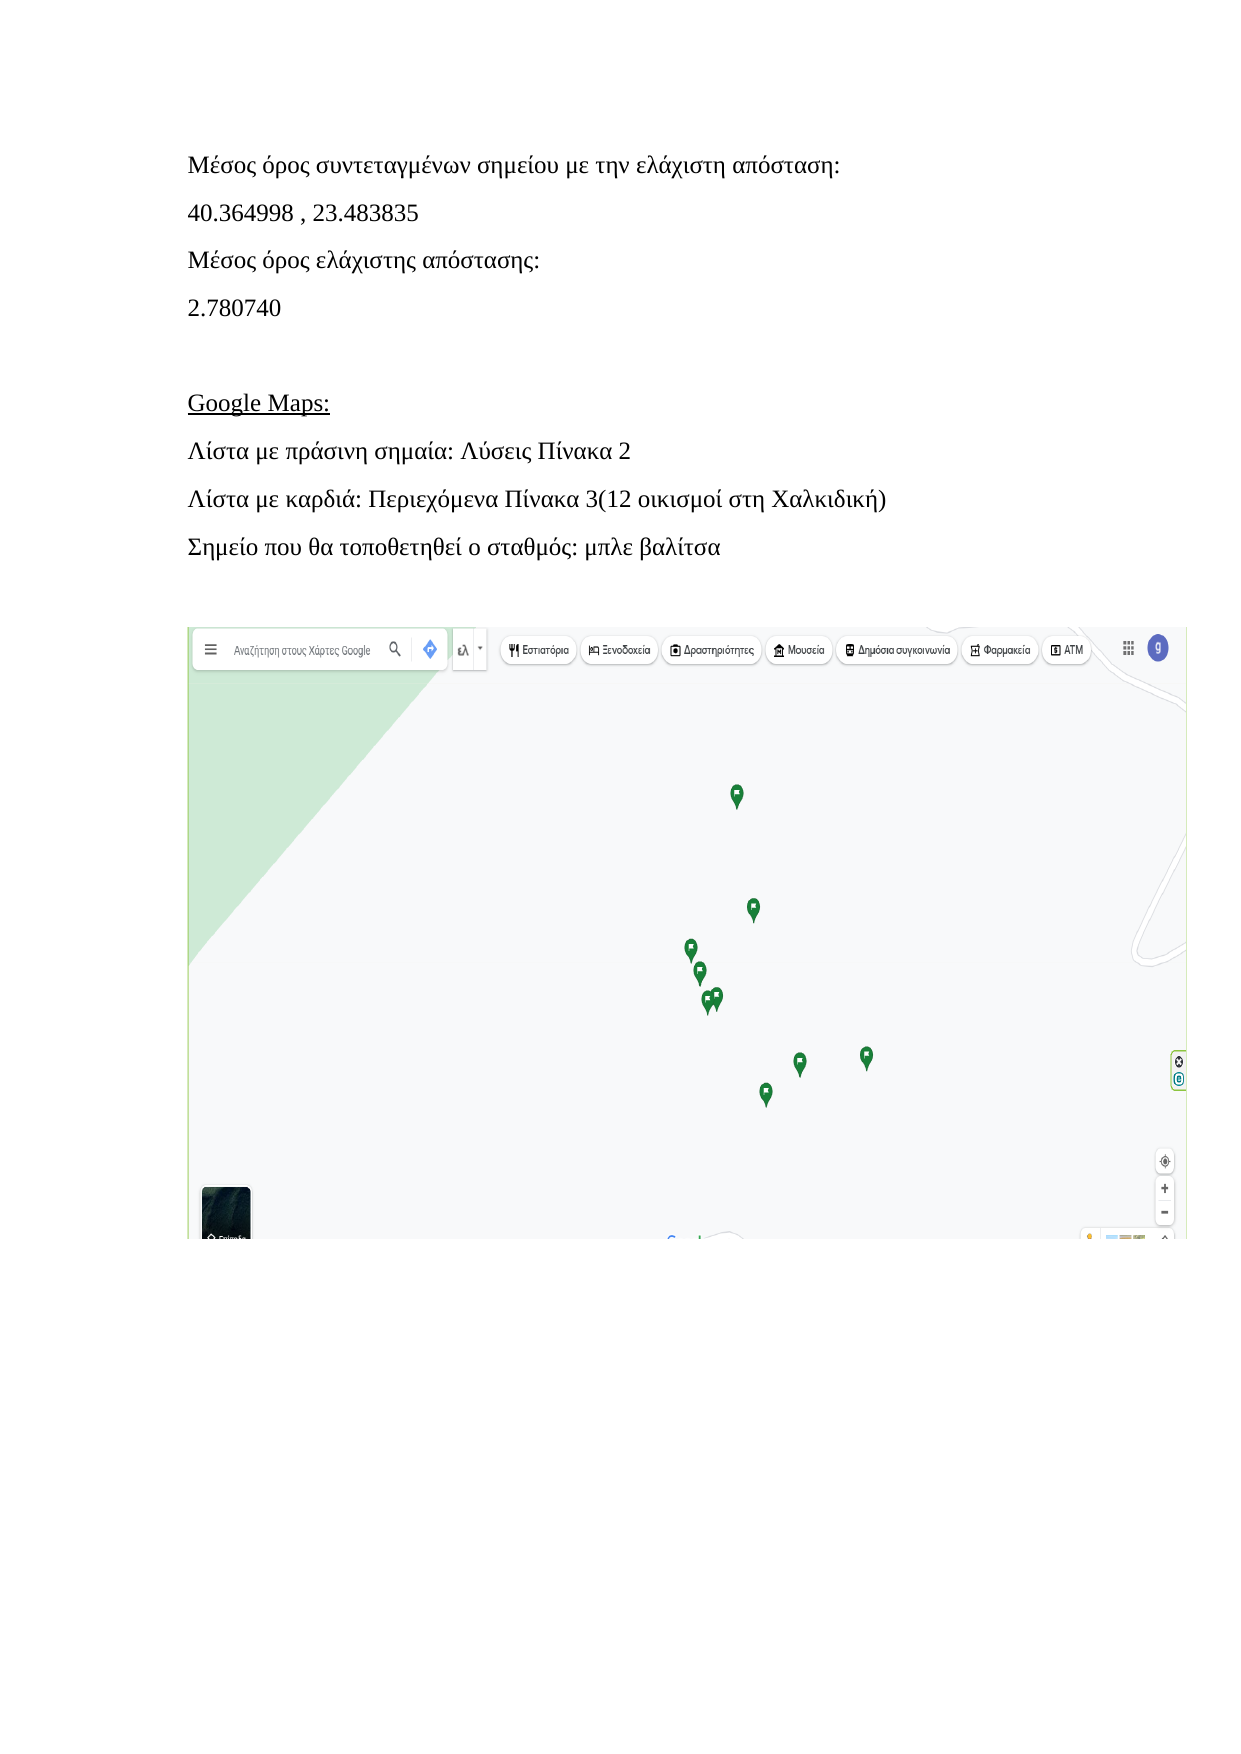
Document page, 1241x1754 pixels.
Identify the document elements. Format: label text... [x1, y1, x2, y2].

text Σημείο που θα τοποθετηθεί ο σταθμός: μπλε βαλίτσα [187, 532, 1053, 560]
text 40.364998 , 23.483835 [187, 198, 1053, 226]
text Μέσος όρος συντεταγμένων σημείου με την ελάχιστη απόσταση: [187, 150, 1053, 179]
text Λίστα με καρδιά: Περιεχόμενα Πίνακα 3(12 οικισμοί στη Χαλκιδική) [187, 484, 1053, 513]
text Μέσος όρος ελάχιστης απόστασης: [187, 245, 1053, 274]
text Λίστα με πράσινη σημαία: Λύσεις Πίνακα 2 [187, 436, 1053, 465]
text Google Maps: [187, 388, 1053, 417]
text 2.780740 [187, 293, 1053, 322]
picture [187, 627, 1187, 1239]
